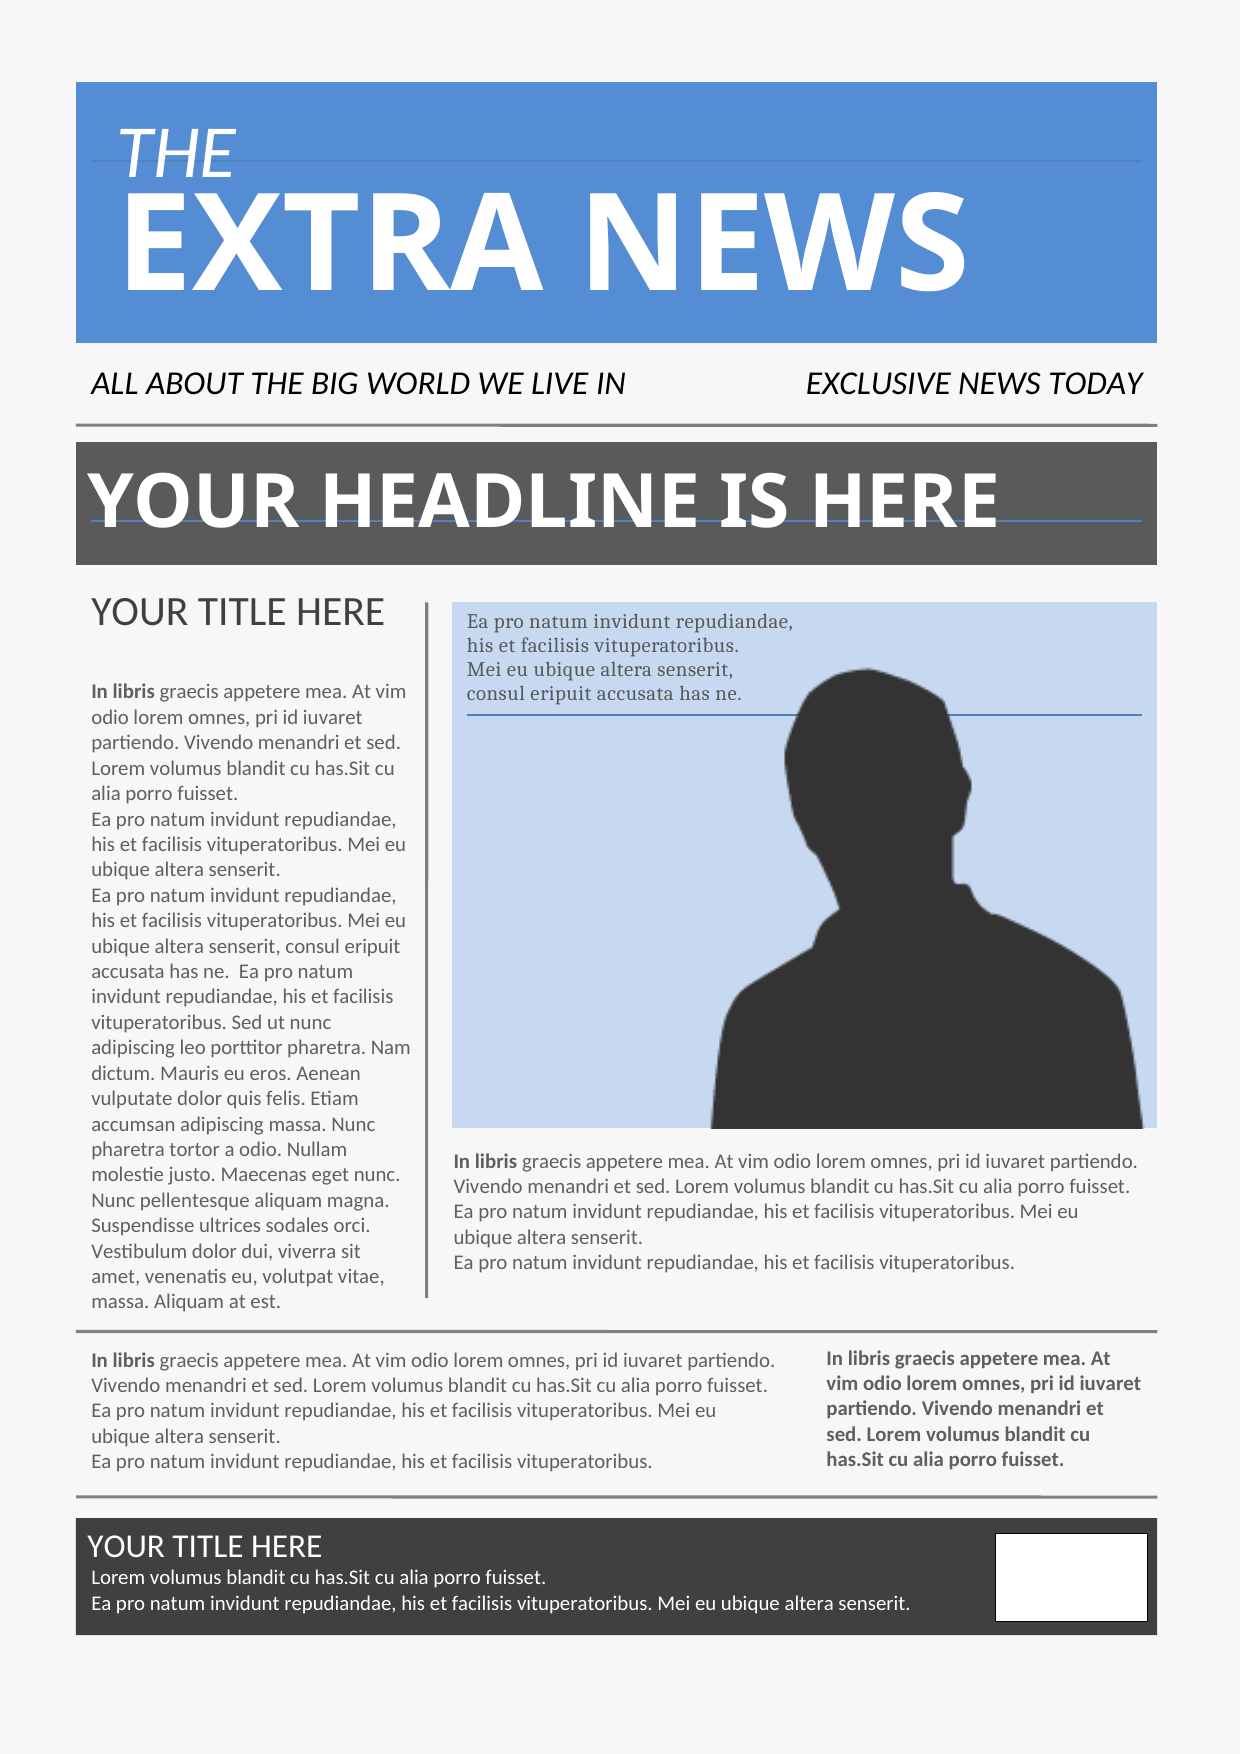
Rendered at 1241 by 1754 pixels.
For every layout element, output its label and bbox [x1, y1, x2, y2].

picture [677, 608, 1156, 1129]
